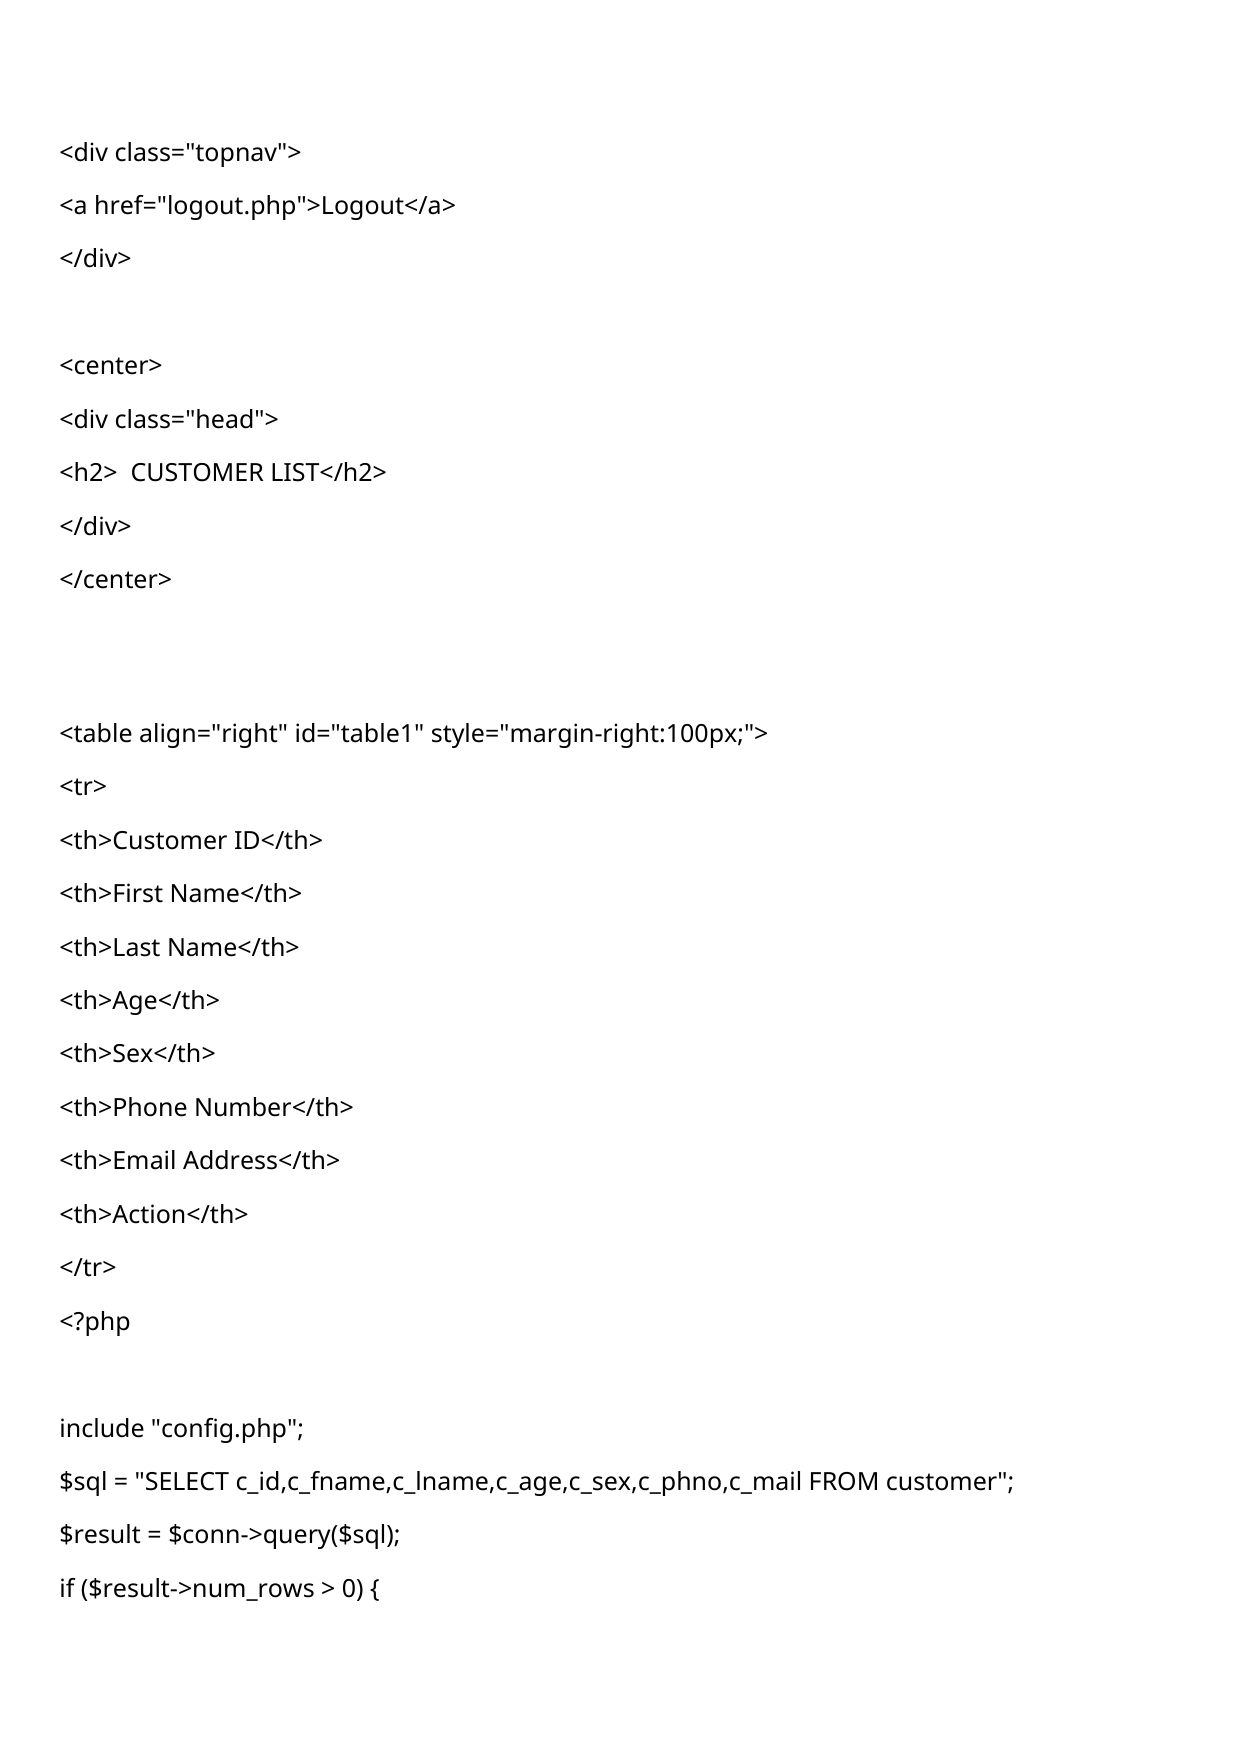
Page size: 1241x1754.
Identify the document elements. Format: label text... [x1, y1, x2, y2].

text $result = $conn->query($sql); [59, 1517, 1181, 1551]
text <th>Customer ID</th> [59, 822, 1181, 856]
text <h2> CUSTOMER LIST</h2> [59, 455, 1181, 489]
text <tr> [59, 769, 1181, 803]
text if ($result->num_rows > 0) { [59, 1571, 1181, 1604]
text <center> [59, 348, 1181, 382]
text $sql = "SELECT c_id,c_fname,c_lname,c_age,c_sex,c_phno,c_mail FROM customer"; [59, 1464, 1181, 1498]
text <th>Sex</th> [59, 1036, 1181, 1070]
text <?php [59, 1303, 1181, 1337]
text include "config.php"; [59, 1410, 1181, 1444]
text <th>Email Address</th> [59, 1143, 1181, 1177]
text </tr> [59, 1250, 1181, 1284]
text </center> [59, 562, 1181, 596]
text <a href="logout.php">Logout</a> [59, 188, 1181, 222]
text </div> [59, 241, 1181, 275]
text <th>Age</th> [59, 983, 1181, 1017]
text <table align="right" id="table1" style="margin-right:100px;"> [59, 716, 1181, 749]
text <div class="topnav"> [59, 134, 1181, 168]
text <div class="head"> [59, 401, 1181, 436]
text <th>Phone Number</th> [59, 1089, 1181, 1124]
text </div> [59, 508, 1181, 542]
text <th>First Name</th> [59, 876, 1181, 910]
text <th>Last Name</th> [59, 929, 1181, 963]
text <th>Action</th> [59, 1196, 1181, 1231]
